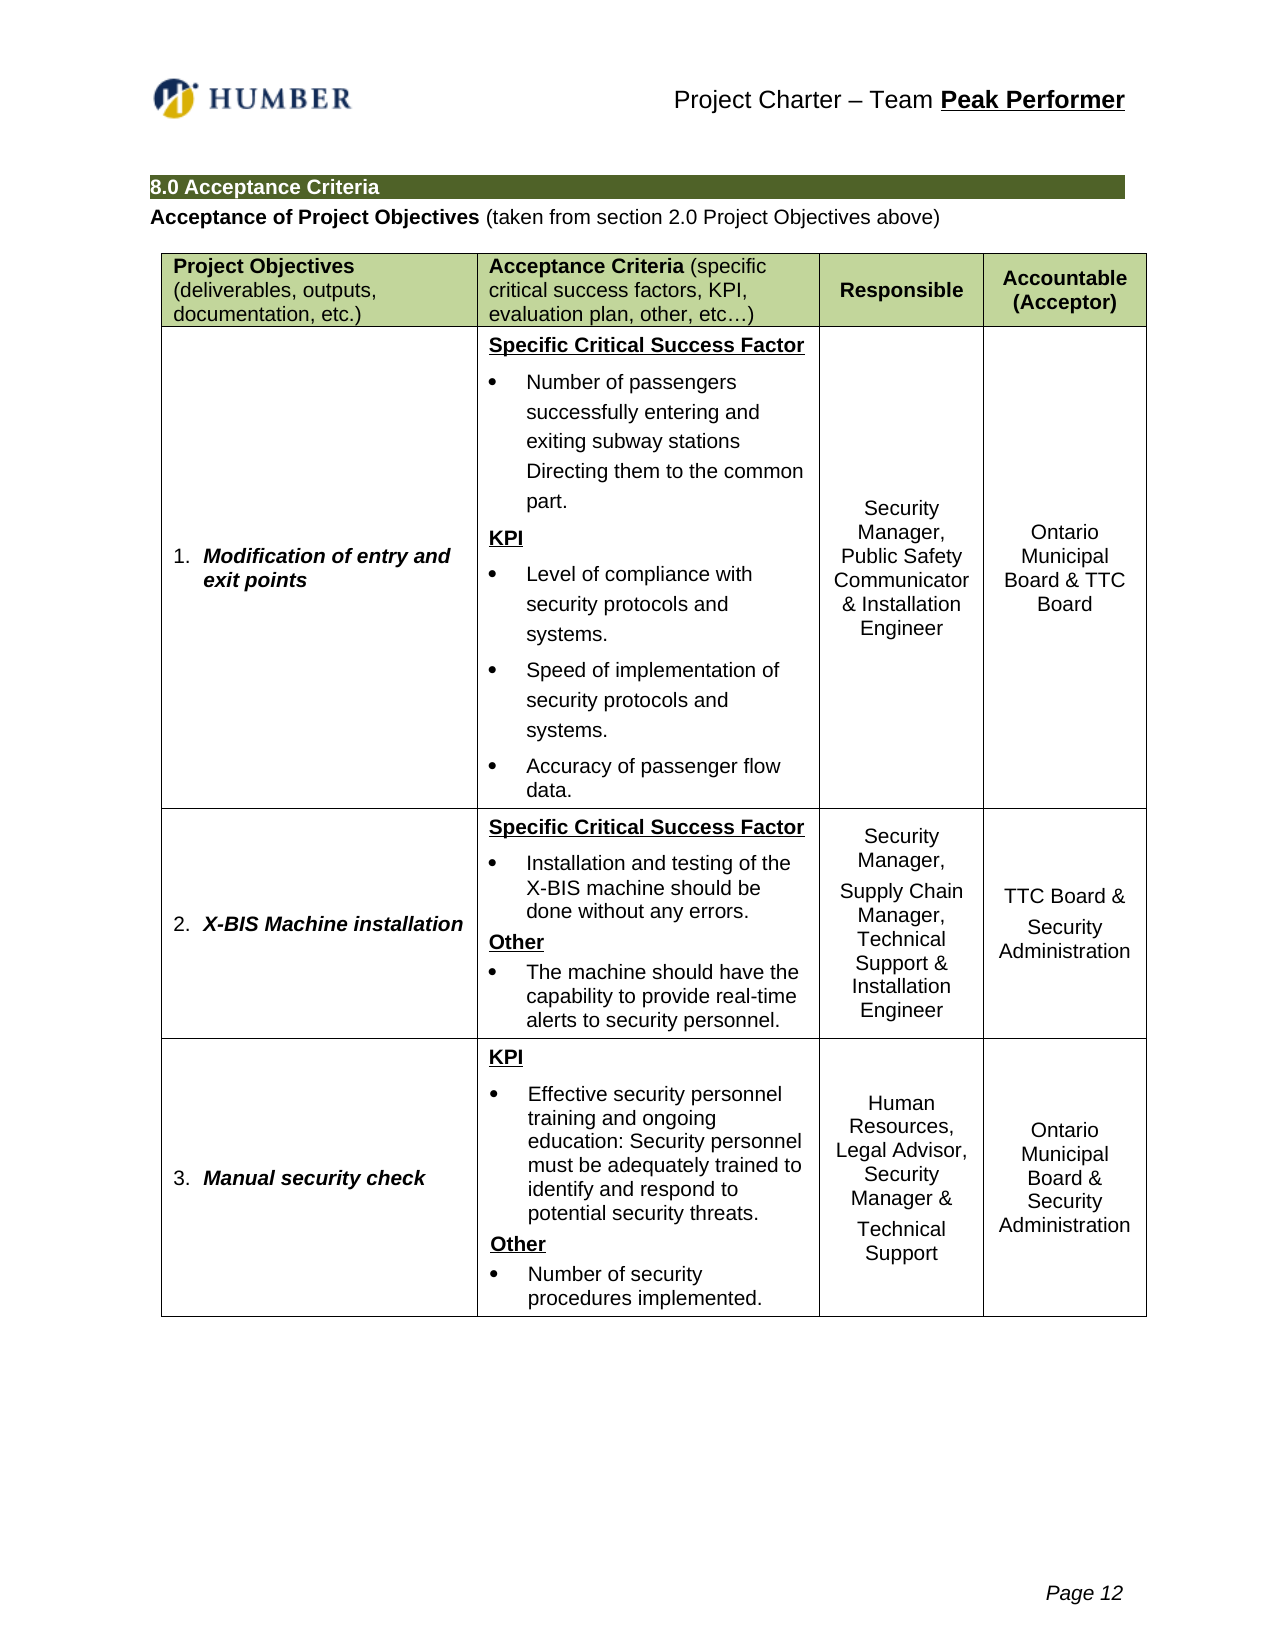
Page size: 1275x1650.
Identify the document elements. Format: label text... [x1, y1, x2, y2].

table_cell Ontario Municipal Board & TTC Board [984, 327, 1146, 808]
table_cell KPI Effective security personnel training and ongoing education: Security personnel must be adequately trained to identify and respond to potential security threats. Other Number of security procedures implemented. [478, 1039, 819, 1316]
table_cell X-BIS Machine installation [162, 809, 477, 1038]
table_cell Modification of entry and exit points [162, 327, 477, 808]
table_header Accountable (Acceptor) [984, 254, 1146, 326]
table_cell Security Manager, Public Safety Communicator & Installation Engineer [820, 327, 983, 808]
picture [144, 57, 358, 130]
table_header Responsible [820, 254, 983, 326]
table_cell Human Resources, Legal Advisor, Security Manager & Technical Support [820, 1039, 983, 1316]
table_cell Security Manager, Supply Chain Manager, Technical Support & Installation Engineer [820, 809, 983, 1038]
table_cell Specific Critical Success Factor Installation and testing of the X-BIS machine should be done without any errors. Other The machine should have the capability to provide real-time alerts to security personnel. [478, 809, 819, 1038]
table_header Acceptance Criteria (specific critical success factors, KPI, evaluation plan, other, etc…) [478, 254, 819, 326]
table_cell TTC Board & Security Administration [984, 809, 1146, 1038]
table_header Project Objectives (deliverables, outputs, documentation, etc.) [162, 254, 477, 326]
table_cell Specific Critical Success Factor Number of passengers successfully entering and exiting subway stations Directing them to the common part. KPI Level of compliance with security protocols and systems. Speed of implementation of security protocols and systems. Accuracy of passenger flow data. [478, 327, 819, 808]
subtitle 8.0 Acceptance Criteria [150, 175, 1125, 199]
table_cell Manual security check [162, 1039, 477, 1316]
text Acceptance of Project Objectives (taken from section 2.0 Project Objectives above) [150, 205, 1125, 229]
table_cell Ontario Municipal Board & Security Administration [984, 1039, 1146, 1316]
